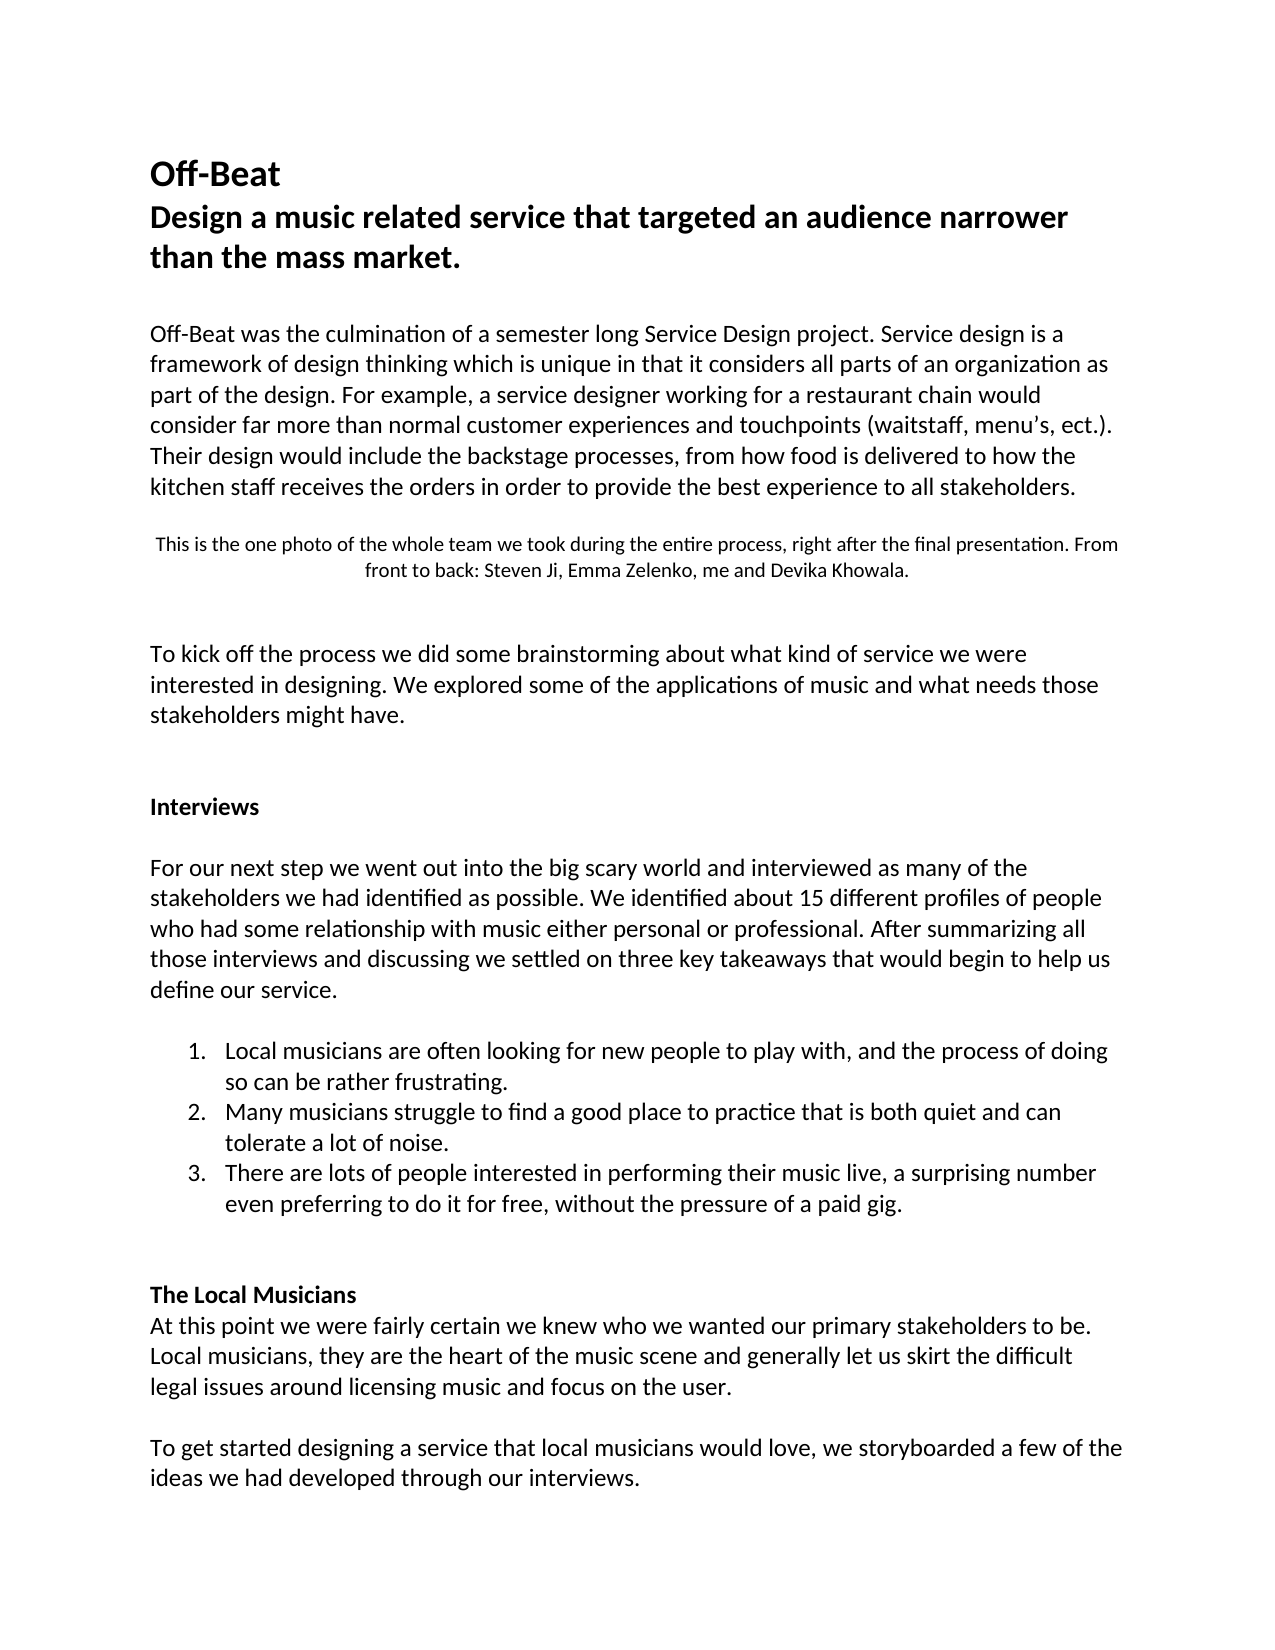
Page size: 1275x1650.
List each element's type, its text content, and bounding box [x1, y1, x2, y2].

text Off-Beat was the culmination of a semester long Service Design project. Service design is a framework of design thinking which is unique in that it considers all parts of an organization as part of the design. For example, a service designer working for a restaurant chain would consider far more than normal customer experiences and touchpoints (waitstaff, menu’s, ect.). Their design would include the backstage processes, from how food is delivered to how the kitchen staff receives the orders in order to provide the best experience to all stakeholders. [150, 318, 1125, 501]
list Many musicians struggle to find a good place to practice that is both quiet and can tolerate a lot of noise. [187, 1096, 1125, 1157]
text The Local Musicians [150, 1279, 1125, 1310]
text Off-Beat [150, 150, 1125, 196]
list There are lots of people interested in performing their music live, a surprising number even preferring to do it for free, without the pressure of a paid gig. [187, 1157, 1125, 1218]
text Interviews [150, 791, 1125, 822]
text This is the one photo of the whole team we took during the entire process, right after the final presentation. From front to back: Steven Ji, Emma Zelenko, me and Devika Khowala. [150, 532, 1125, 582]
text At this point we were fairly certain we knew who we wanted our primary stakeholders to be. Local musicians, they are the heart of the music scene and generally let us skirt the difficult legal issues around licensing music and focus on the user. [150, 1310, 1125, 1401]
text To get started designing a service that local musicians would love, we storyboarded a few of the ideas we had developed through our interviews. [150, 1432, 1125, 1493]
text For our next step we went out into the big scary world and interviewed as many of the stakeholders we had identified as possible. We identified about 15 different profiles of people who had some relationship with music either personal or professional. After summarizing all those interviews and discussing we settled on three key takeaways that would begin to help us define our service. [150, 852, 1125, 1005]
text Design a music related service that targeted an audience narrower than the mass market. [150, 196, 1125, 277]
list Local musicians are often looking for new people to play with, and the process of doing so can be rather frustrating. [187, 1035, 1125, 1096]
text To kick off the process we did some brainstorming about what kind of service we were interested in designing. We explored some of the applications of music and what needs those stakeholders might have. [150, 638, 1125, 730]
